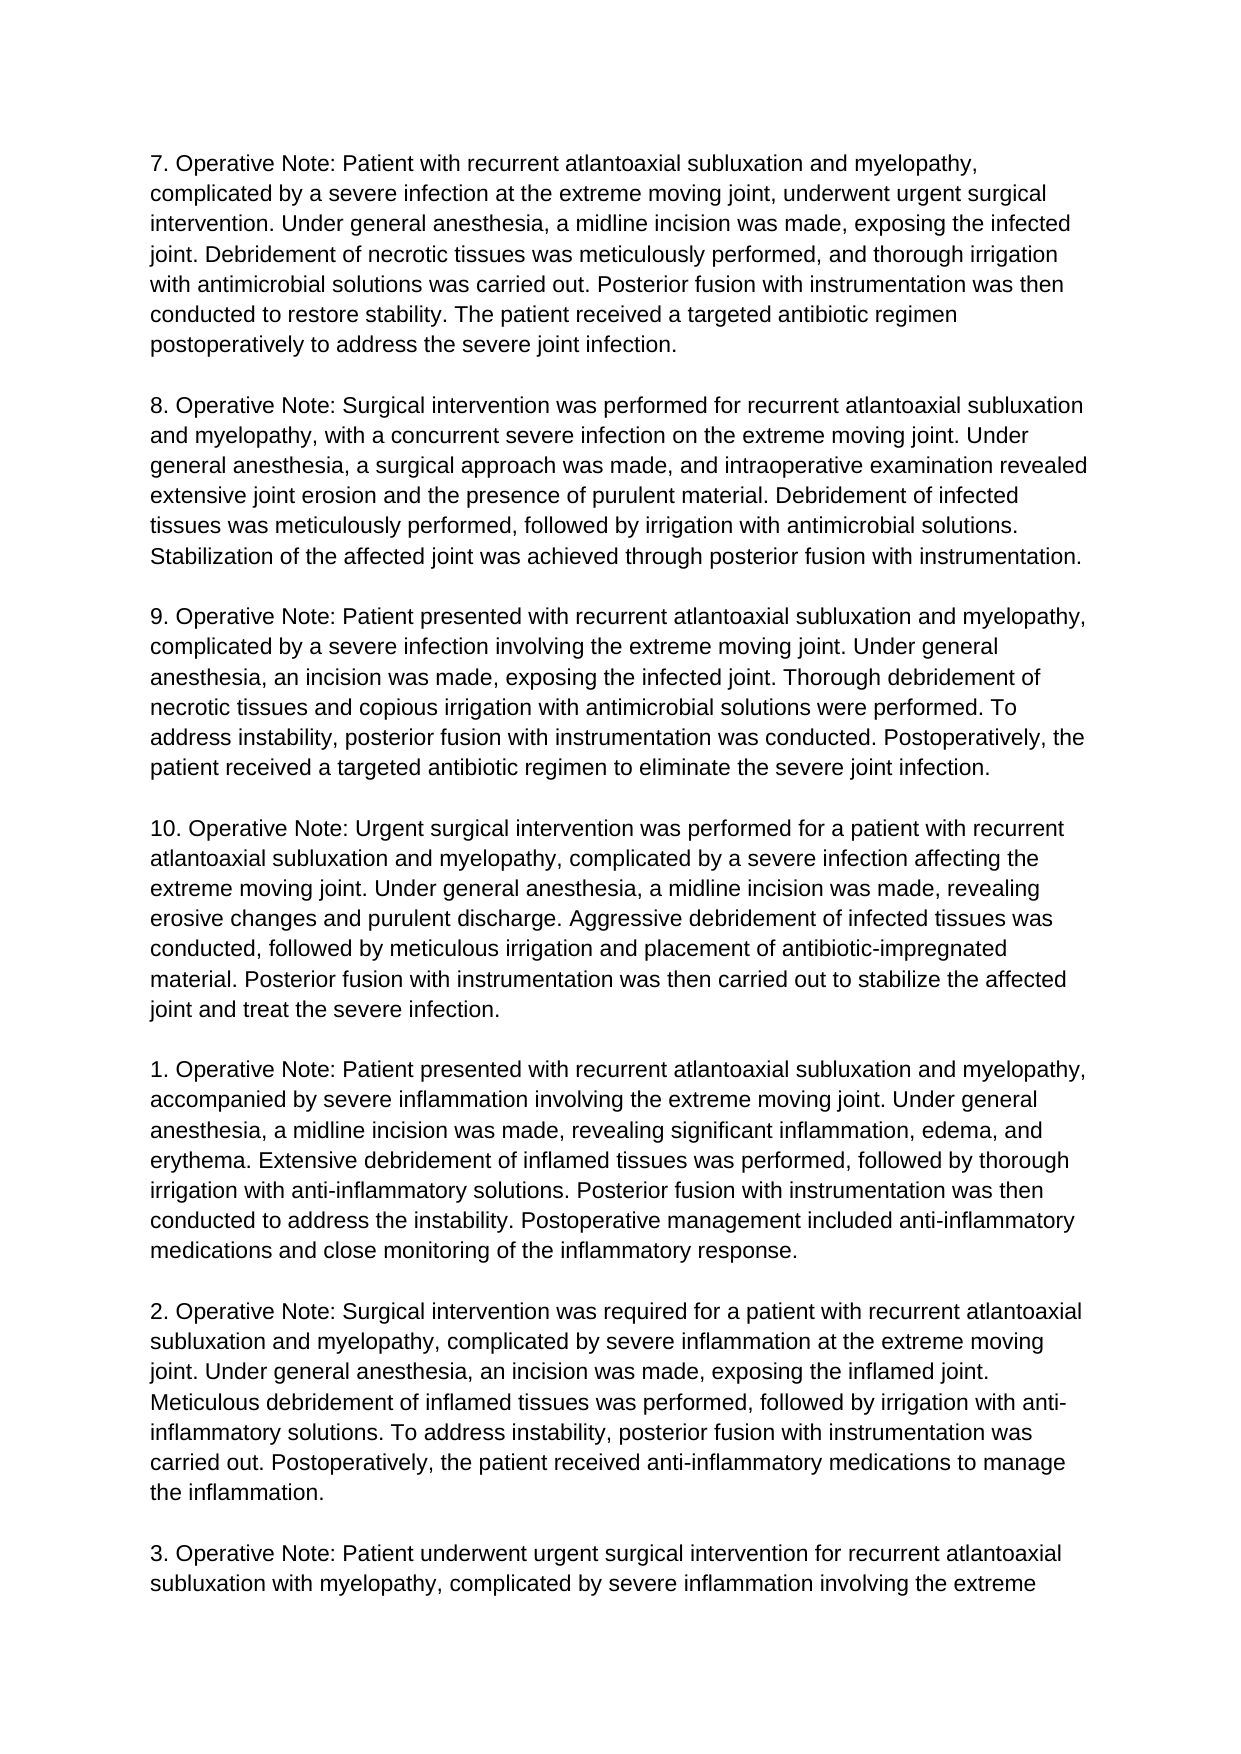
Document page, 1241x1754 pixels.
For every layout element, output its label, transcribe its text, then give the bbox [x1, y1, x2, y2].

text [150, 1539, 1090, 1596]
text 1. Operative Note: Patient presented with recurrent atlantoaxial subluxation and myelopathy, accompanied by severe inflammation involving the extreme moving joint. Under general anesthesia, a midline incision was made, revealing significant inflammation, edema, and erythema. Extensive debridement of inflamed tissues was performed, followed by thorough irrigation with anti-inflammatory solutions. Posterior fusion with instrumentation was then conducted to address the instability. Postoperative management included anti-inflammatory medications and close monitoring of the inflammatory response. [150, 1056, 1090, 1264]
text 8. Operative Note: Surgical intervention was performed for recurrent atlantoaxial subluxation and myelopathy, with a concurrent severe infection on the extreme moving joint. Under general anesthesia, a surgical approach was made, and intraoperative examination revealed extensive joint erosion and the presence of purulent material. Debridement of infected tissues was meticulously performed, followed by irrigation with antimicrobial solutions. Stabilization of the affected joint was achieved through posterior fusion with instrumentation. [150, 392, 1090, 569]
text 9. Operative Note: Patient presented with recurrent atlantoaxial subluxation and myelopathy, complicated by a severe infection involving the extreme moving joint. Under general anesthesia, an incision was made, exposing the infected joint. Thorough debridement of necrotic tissues and copious irrigation with antimicrobial solutions were performed. To address instability, posterior fusion with instrumentation was conducted. Postoperatively, the patient received a targeted antibiotic regimen to eliminate the severe joint infection. [150, 603, 1090, 781]
text 2. Operative Note: Surgical intervention was required for a patient with recurrent atlantoaxial subluxation and myelopathy, complicated by severe inflammation at the extreme moving joint. Under general anesthesia, an incision was made, exposing the inflamed joint. Meticulous debridement of inflamed tissues was performed, followed by irrigation with anti-inflammatory solutions. To address instability, posterior fusion with instrumentation was carried out. Postoperatively, the patient received anti-inflammatory medications to manage the inflammation. [150, 1298, 1090, 1506]
text 10. Operative Note: Urgent surgical intervention was performed for a patient with recurrent atlantoaxial subluxation and myelopathy, complicated by a severe infection affecting the extreme moving joint. Under general anesthesia, a midline incision was made, revealing erosive changes and purulent discharge. Aggressive debridement of infected tissues was conducted, followed by meticulous irrigation and placement of antibiotic-impregnated material. Posterior fusion with instrumentation was then carried out to stabilize the affected joint and treat the severe infection. [150, 814, 1090, 1022]
text 7. Operative Note: Patient with recurrent atlantoaxial subluxation and myelopathy, complicated by a severe infection at the extreme moving joint, underwent urgent surgical intervention. Under general anesthesia, a midline incision was made, exposing the infected joint. Debridement of necrotic tissues was meticulously performed, and thorough irrigation with antimicrobial solutions was carried out. Posterior fusion with instrumentation was then conducted to restore stability. The patient received a targeted antibiotic regimen postoperatively to address the severe joint infection. [150, 150, 1090, 358]
